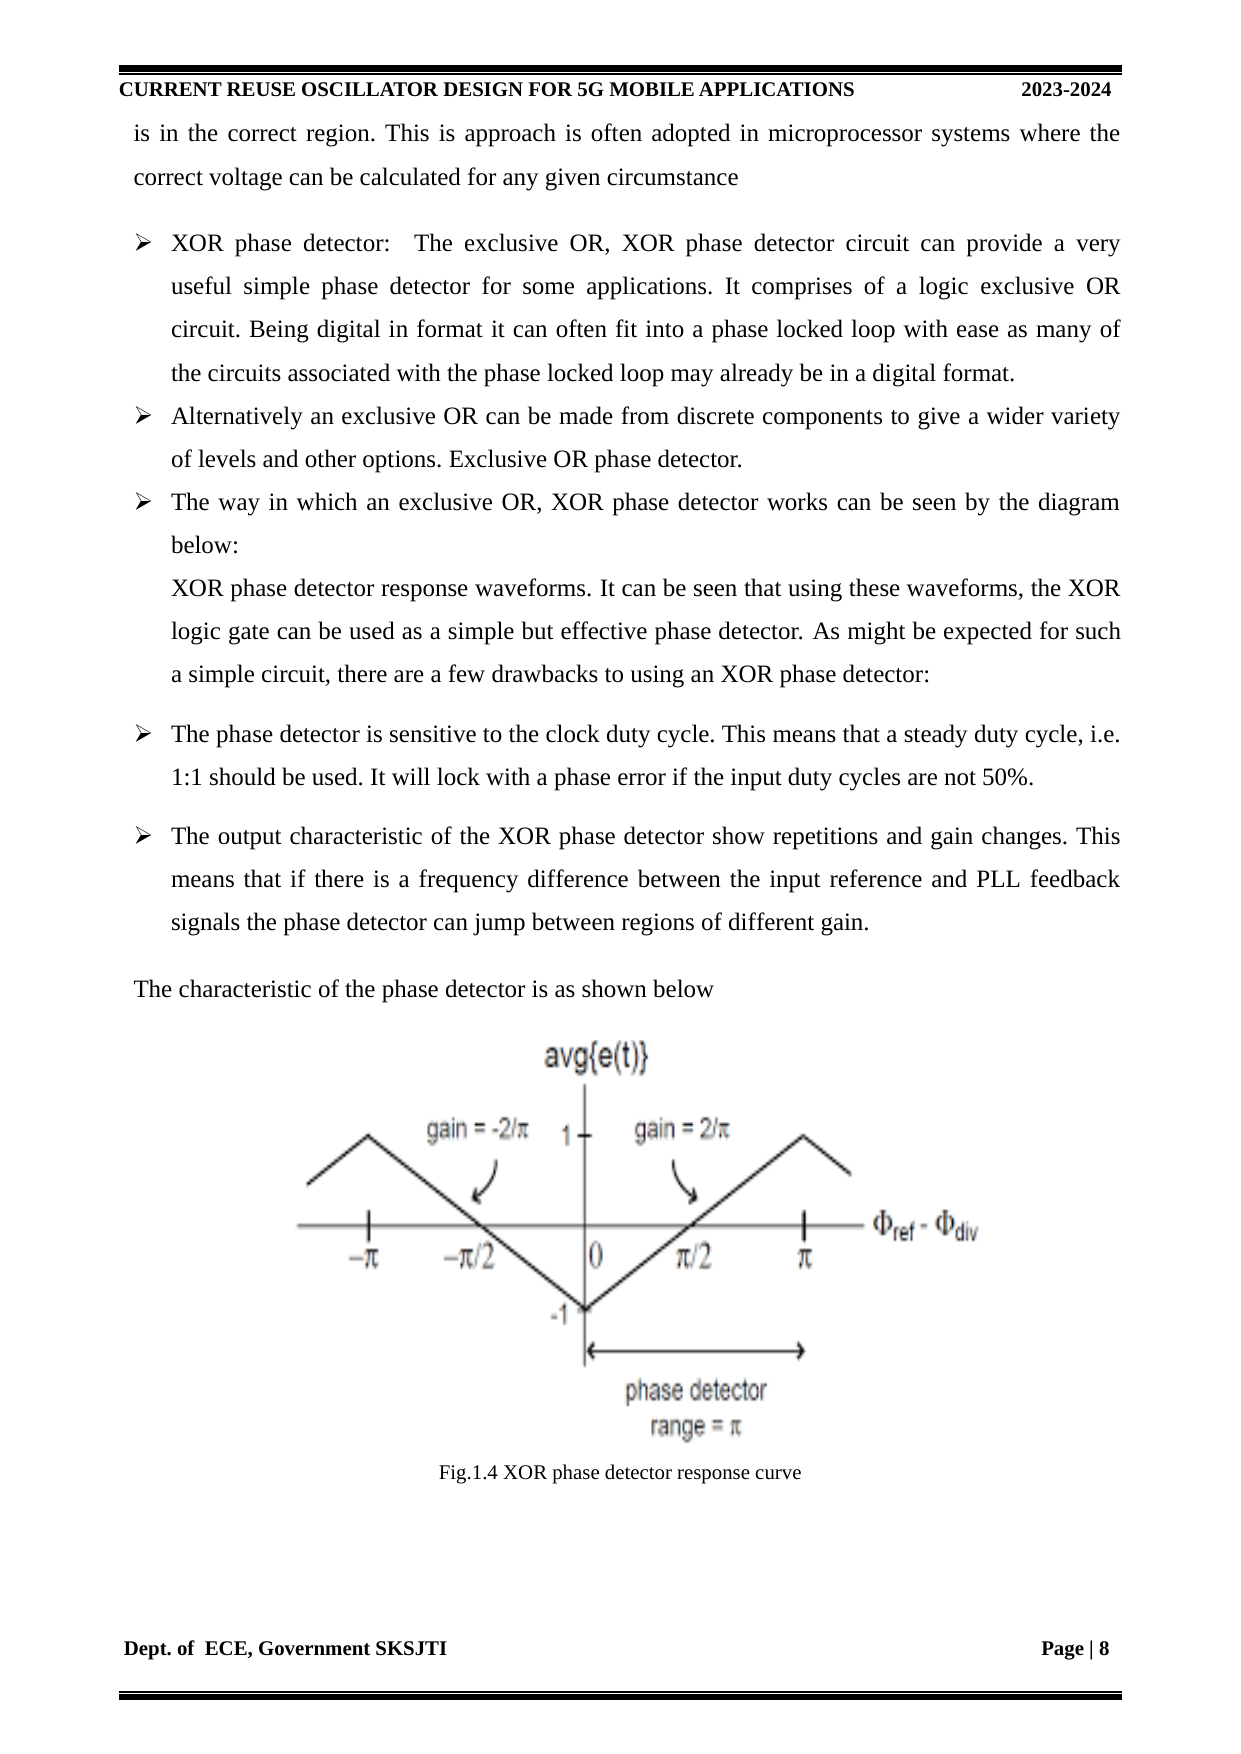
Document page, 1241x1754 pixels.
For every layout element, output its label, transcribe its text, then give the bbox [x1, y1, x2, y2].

list Alternatively an exclusive OR can be made from discrete components to give a wider variety of levels and other options. Exclusive OR phase detector. [133, 898, 1122, 970]
list XOR phase detector: The exclusive OR, XOR phase detector circuit can provide a very useful simple phase detector for some applications. It comprises of a logic exclusive OR circuit. Being digital in format it can often fit into a phase locked loop with ease as many of the circuits associated with the phase locked loop may already be in a digital format. [133, 726, 1122, 884]
list The phase detector is sensitive to the clock duty cycle. This means that a steady duty cycle, i.e. 1:1 should be used. It will lock with a phase error if the input duty cycles are not 50%. [133, 1217, 1122, 1289]
text The characteristic of the phase detector is as shown below [714, 1472, 1122, 1501]
text The difference frequency product is the one used to give the phase difference. However it is quite possible that the difference frequency signal will fall outside the pass-band of the loop filter, and hence the overall phase locked loop. If this occurs then no error voltage pass through the PLL loop filter and on to the VCO to bring it into lock. This means that there only is a limited range over which the phase locked loop can be brought into lock. This range is called the capture range. Once in lock the loop can generally be pulled over a much wider frequency band. [133, 118, 1122, 363]
list The output characteristic of the XOR phase detector show repetitions and gain changes. This means that if there is a frequency difference between the input reference and PLL feedback signals the phase detector can jump between regions of different gain. [133, 1319, 1122, 1434]
text Apart from using a phase frequency detector, there are several ways in which this problem can be overcome. The oscillator must be steered close to the reference oscillator frequency. This can be achieved in a number of ways. One is to reduce the tuning range of the oscillator so that the difference product will always fall within the pass-band of the loop filter. In other instances another tune voltage can be combined with the feedback from the loop to ensure that the oscillator is in the correct region. This is approach is often adopted in microprocessor systems where the correct voltage can be calculated for any given circumstance [133, 401, 1122, 688]
list The way in which an exclusive OR, XOR phase detector works can be seen by the diagram below: XOR phase detector response waveforms. It can be seen that using these waveforms, the XOR logic gate can be used as a simple but effective phase detector. As might be expected for such a simple circuit, there are a few drawbacks to using an XOR phase detector: [133, 985, 1122, 1186]
